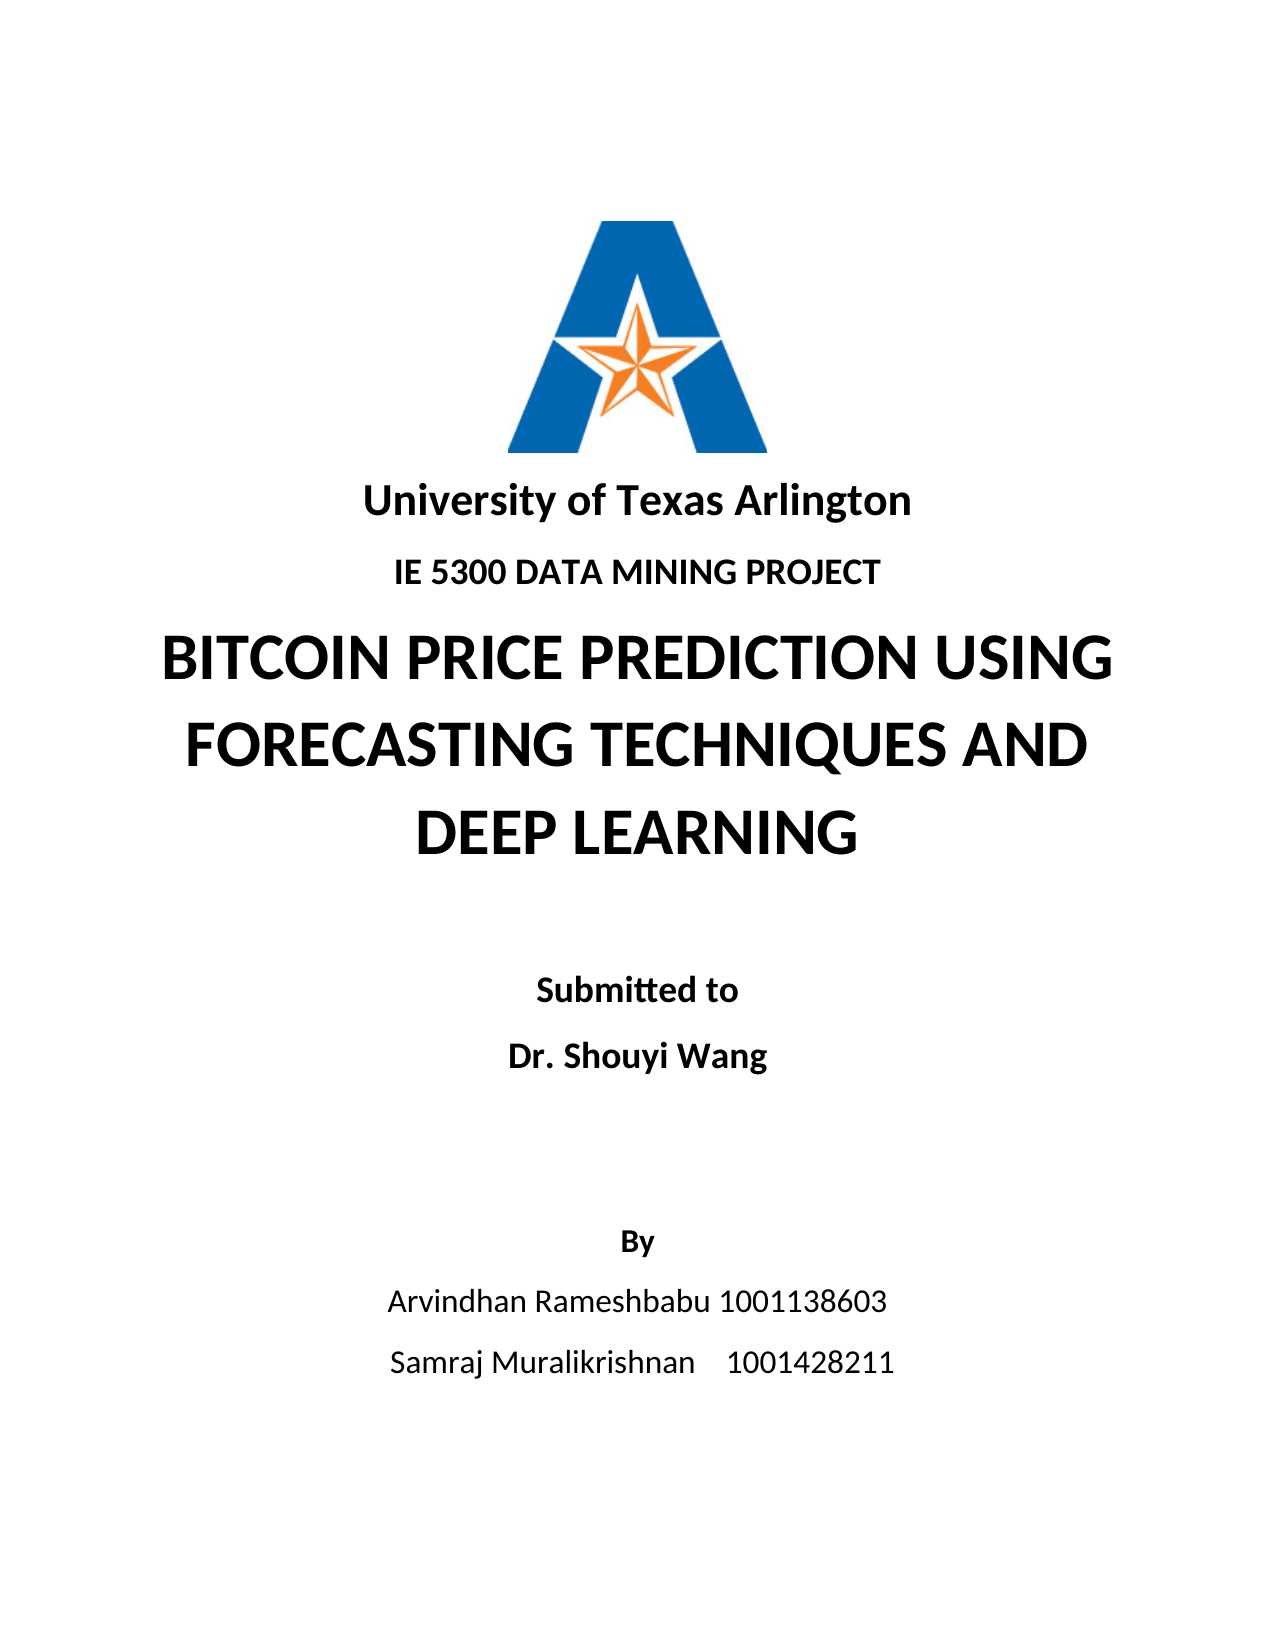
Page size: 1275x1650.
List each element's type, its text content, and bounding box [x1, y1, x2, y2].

text By [150, 1219, 1125, 1260]
text Arvindhan Rameshbabu 1001138603 [150, 1280, 1125, 1321]
picture [507, 221, 768, 453]
text Samraj Muralikrishnan 1001428211 [300, 1341, 1125, 1382]
text BITCOIN PRICE PREDICTION USING FORECASTING TECHNIQUES AND DEEP LEARNING [150, 614, 1125, 871]
text IE 5300 DATA MINING PROJECT [150, 548, 1125, 594]
text Dr. Shouyi Wang [150, 1032, 1125, 1078]
text University of Texas Arlington [150, 471, 1125, 527]
text Submitted to [150, 966, 1125, 1012]
